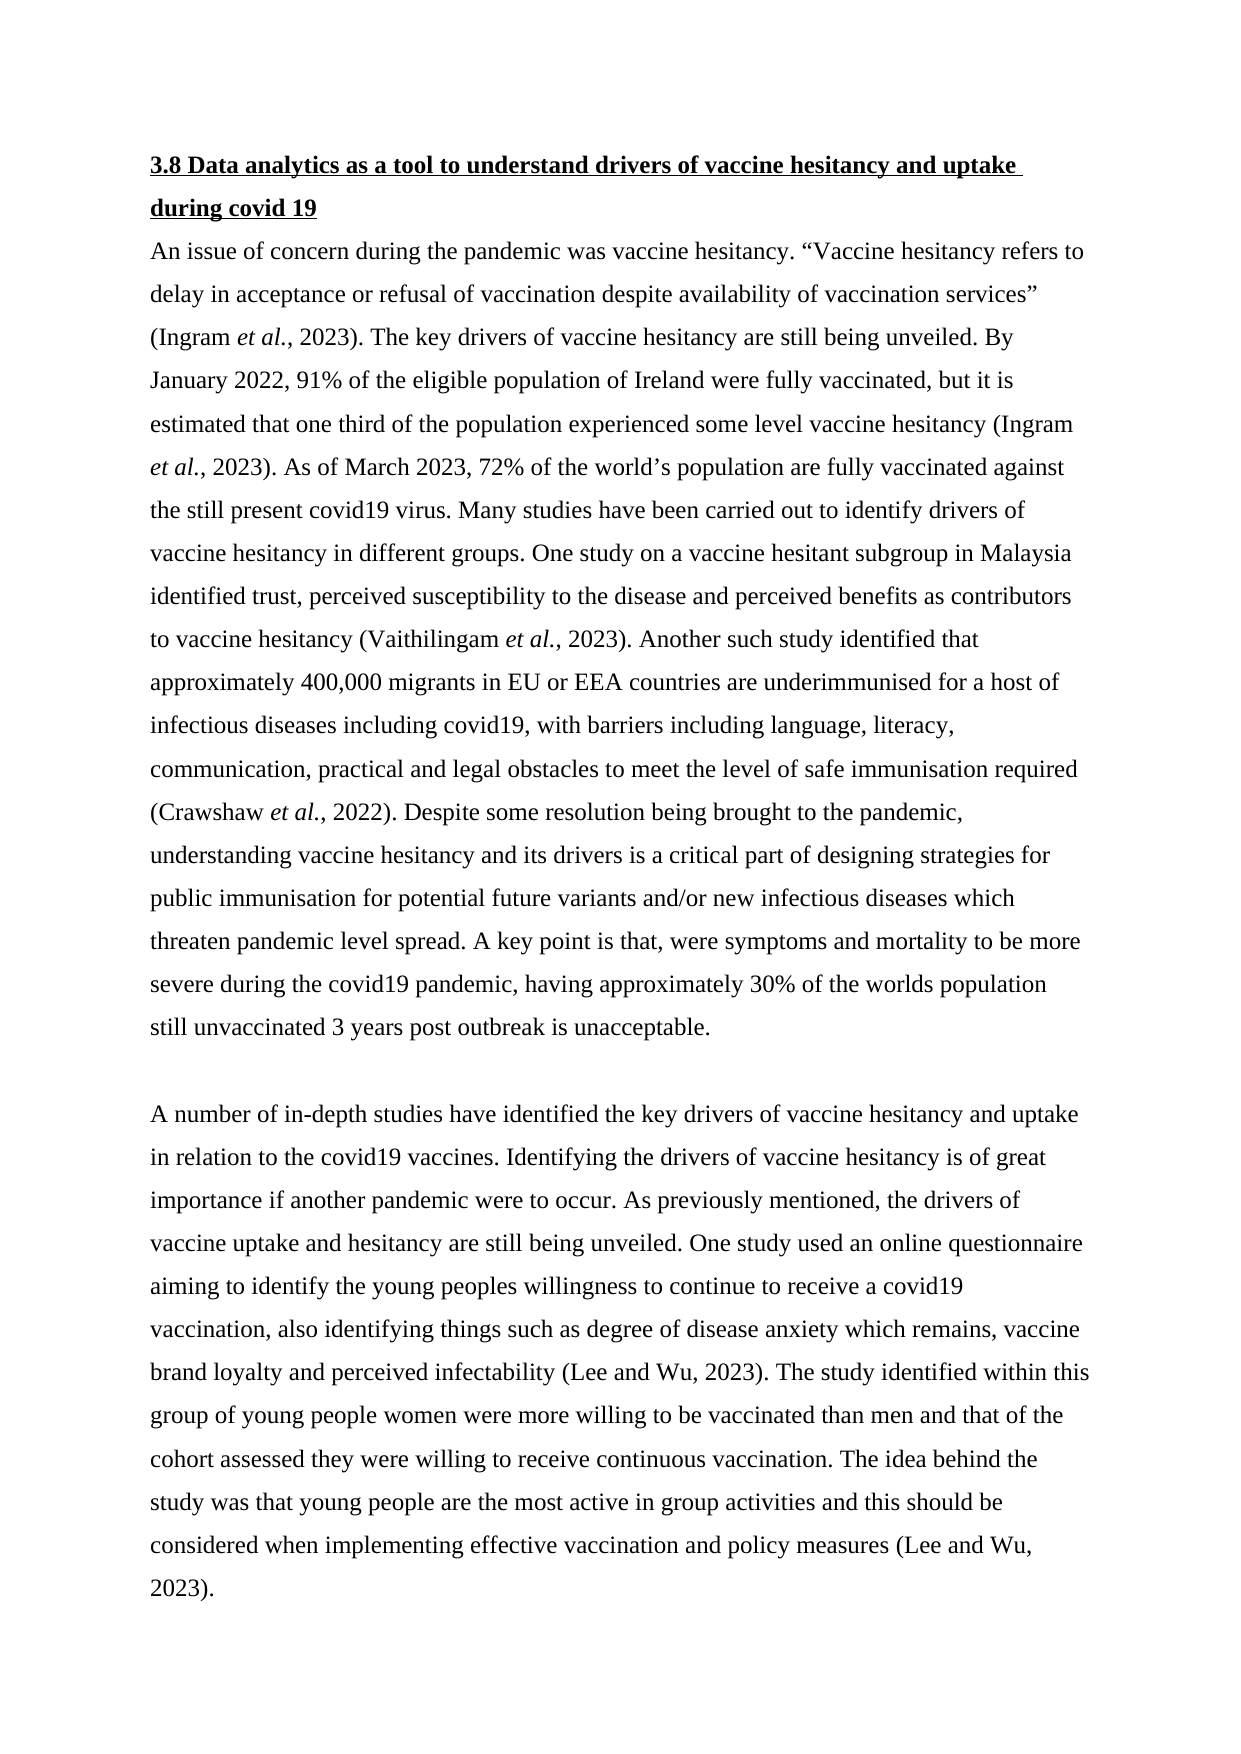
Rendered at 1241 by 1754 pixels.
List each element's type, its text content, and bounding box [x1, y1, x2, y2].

text An issue of concern during the pandemic was vaccine hesitancy. “Vaccine hesitancy refers to delay in acceptance or refusal of vaccination despite availability of vaccination services” (Ingram et al., 2023). The key drivers of vaccine hesitancy are still being unveiled. By January 2022, 91% of the eligible population of Ireland were fully vaccinated, but it is estimated that one third of the population experienced some level vaccine hesitancy (Ingram et al., 2023). As of March 2023, 72% of the world’s population are fully vaccinated against the still present covid19 virus. Many studies have been carried out to identify drivers of vaccine hesitancy in different groups. One study on a vaccine hesitant subgroup in Malaysia identified trust, perceived susceptibility to the disease and perceived benefits as contributors to vaccine hesitancy (Vaithilingam et al., 2023). Another such study identified that approximately 400,000 migrants in EU or EEA countries are underimmunised for a host of infectious diseases including covid19, with barriers including language, literacy, communication, practical and legal obstacles to meet the level of safe immunisation required (Crawshaw et al., 2022). Despite some resolution being brought to the pandemic, understanding vaccine hesitancy and its drivers is a critical part of designing strategies for public immunisation for potential future variants and/or new infectious diseases which threaten pandemic level spread. A key point is that, were symptoms and mortality to be more severe during the covid19 pandemic, having approximately 30% of the worlds population still unvaccinated 3 years post outbreak is unacceptable. [150, 236, 1090, 1041]
text 3.8 Data analytics as a tool to understand drivers of vaccine hesitancy and uptake during covid 19 [150, 150, 1090, 222]
text A number of in-depth studies have identified the key drivers of vaccine hesitancy and uptake in relation to the covid19 vaccines. Identifying the drivers of vaccine hesitancy is of great importance if another pandemic were to occur. As previously mentioned, the drivers of vaccine uptake and hesitancy are still being unveiled. One study used an online questionnaire aiming to identify the young peoples willingness to continue to receive a covid19 vaccination, also identifying things such as degree of disease anxiety which remains, vaccine brand loyalty and perceived infectability (Lee and Wu, 2023). The study identified within this group of young people women were more willing to be vaccinated than men and that of the cohort assessed they were willing to receive continuous vaccination. The idea behind the study was that young people are the most active in group activities and this should be considered when implementing effective vaccination and policy measures (Lee and Wu, 2023). [150, 1099, 1090, 1602]
